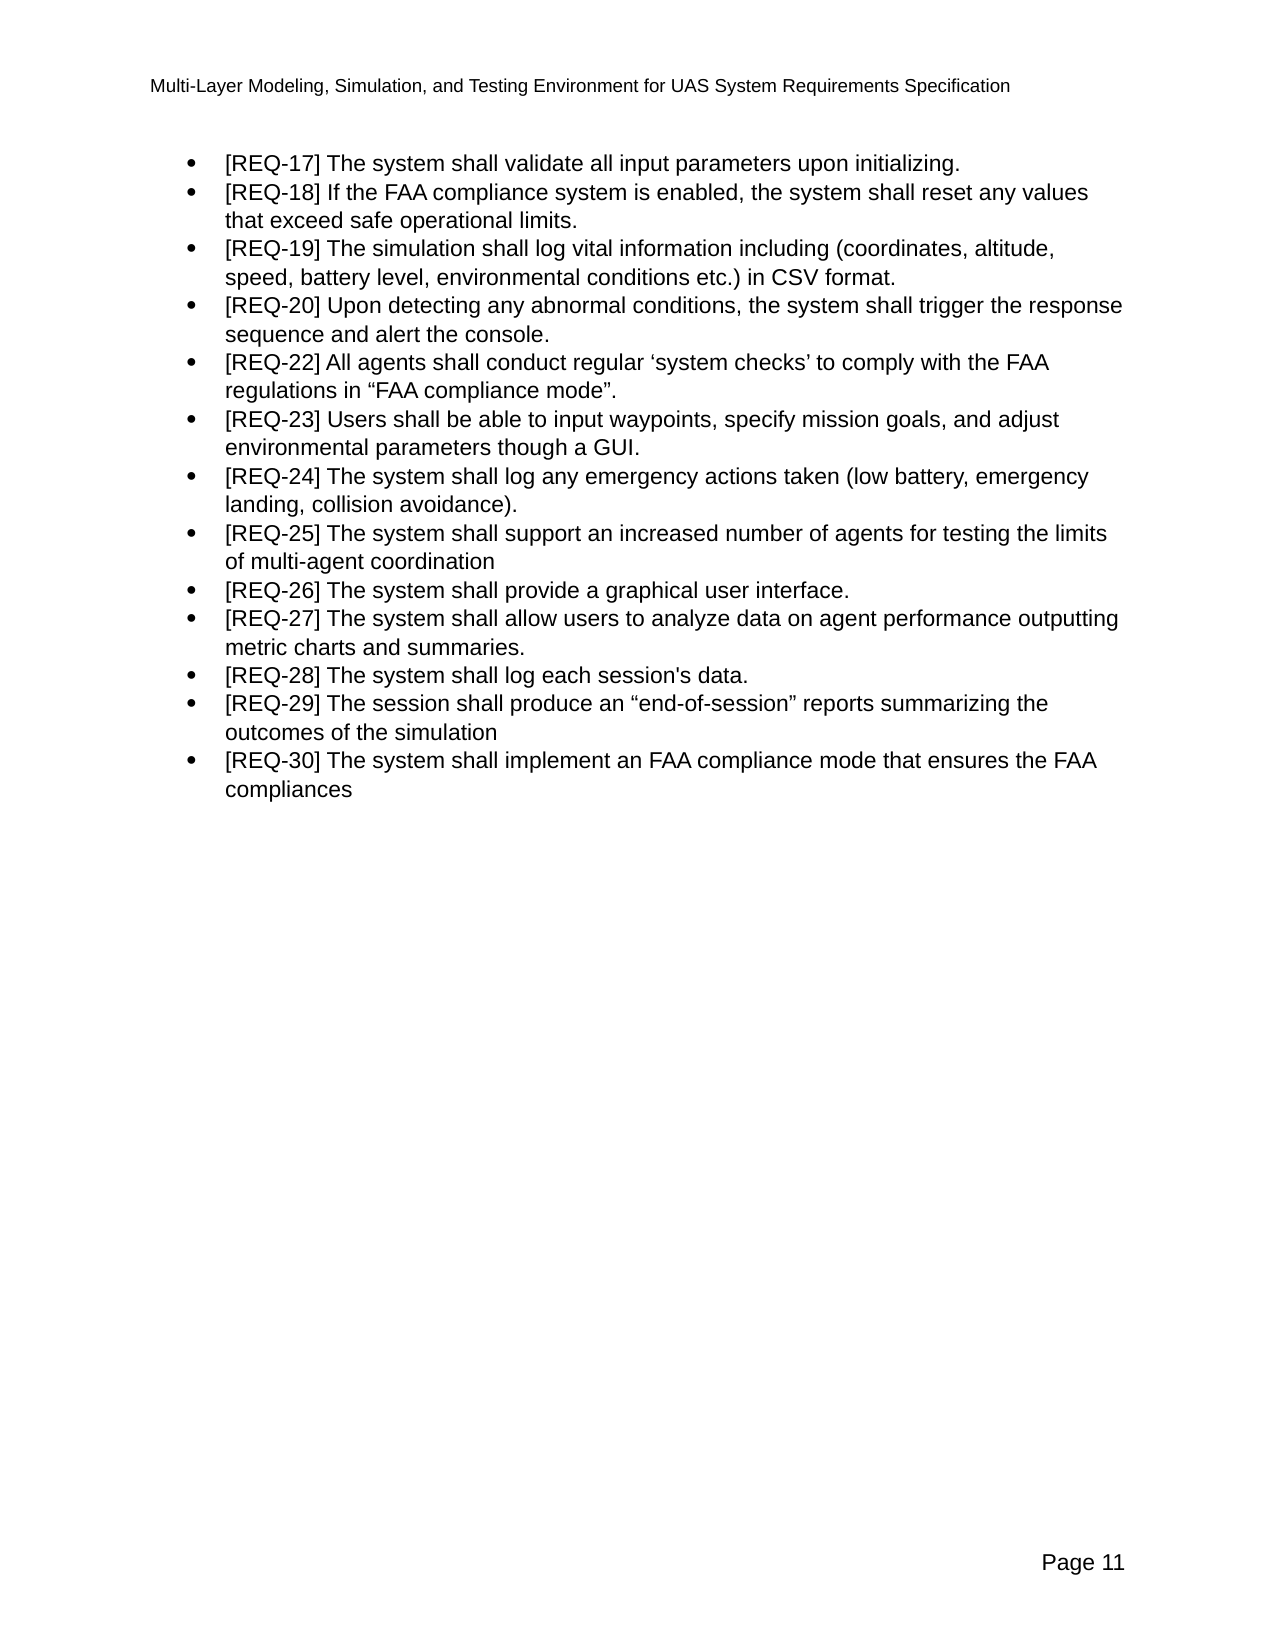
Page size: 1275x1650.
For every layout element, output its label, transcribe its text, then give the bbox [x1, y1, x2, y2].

list [REQ-23] Users shall be able to input waypoints, specify mission goals, and adjust environmental parameters though a GUI. [187, 406, 1125, 461]
list [REQ-25] The system shall support an increased number of agents for testing the limits of multi-agent coordination [187, 520, 1125, 574]
list [REQ-30] The system shall implement an FAA compliance mode that ensures the FAA compliances [187, 747, 1125, 802]
list [REQ-26] The system shall provide a graphical user interface. [187, 577, 1125, 603]
list [REQ-20] Upon detecting any abnormal conditions, the system shall trigger the response sequence and alert the console. [187, 292, 1125, 347]
list [REQ-19] The simulation shall log vital information including (coordinates, altitude, speed, battery level, environmental conditions etc.) in CSV format. [187, 235, 1125, 290]
list [REQ-24] The system shall log any emergency actions taken (low battery, emergency landing, collision avoidance). [187, 463, 1125, 518]
list [REQ-28] The system shall log each session's data. [187, 662, 1125, 688]
list [REQ-22] All agents shall conduct regular ‘system checks’ to comply with the FAA regulations in “FAA compliance mode”. [187, 349, 1125, 404]
list [REQ-18] If the FAA compliance system is enabled, the system shall reset any values that exceed safe operational limits. [187, 178, 1125, 233]
list [REQ-27] The system shall allow users to analyze data on agent performance outputting metric charts and summaries. [187, 605, 1125, 660]
list [REQ-29] The session shall produce an “end-of-session” reports summarizing the outcomes of the simulation [187, 690, 1125, 745]
list [REQ-17] The system shall validate all input parameters upon initializing. [187, 150, 1125, 176]
